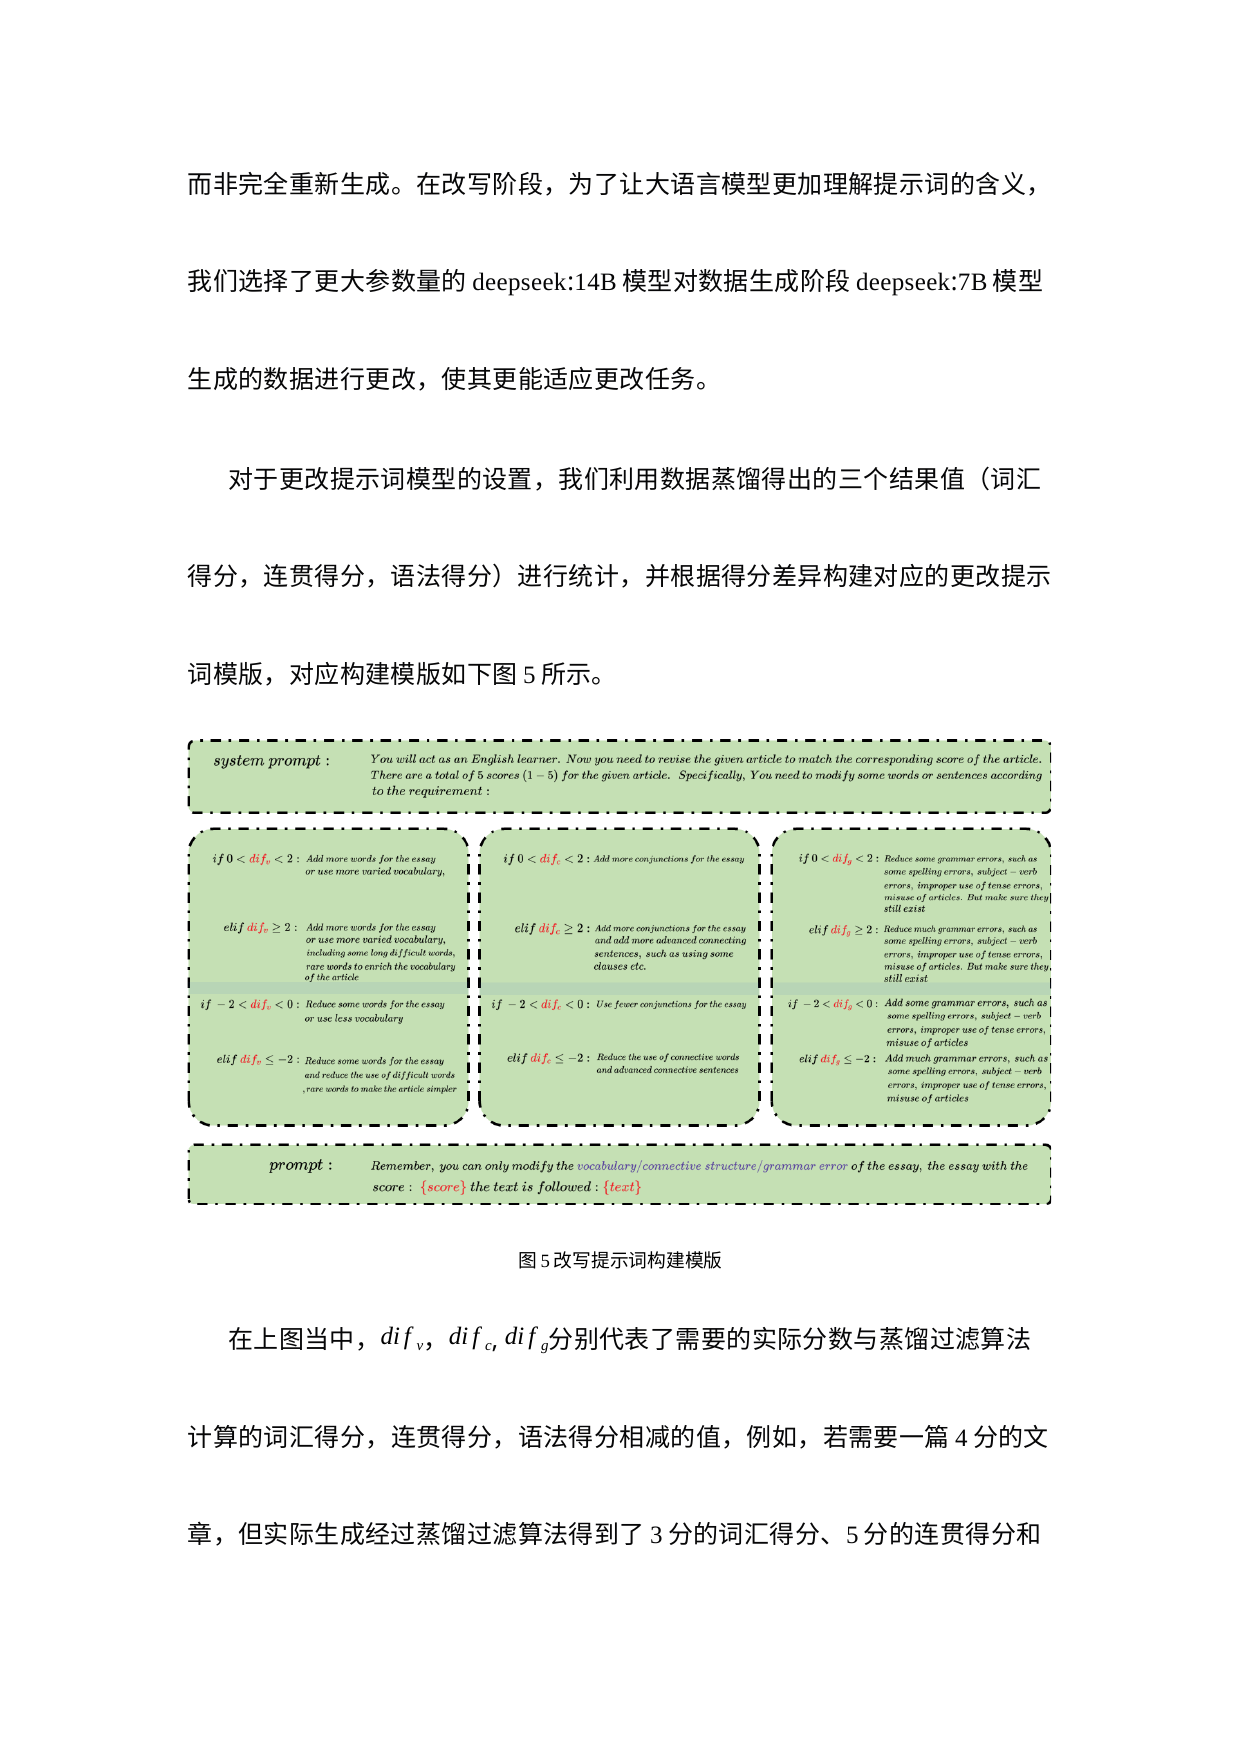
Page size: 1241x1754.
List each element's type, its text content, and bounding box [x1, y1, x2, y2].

picture [187, 739, 1052, 1205]
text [187, 150, 1053, 410]
text 图5改写提示词构建模版 [187, 1243, 1053, 1275]
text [187, 1305, 1053, 1565]
text 对于更改提示词模型的设置，我们利用数据蒸馏得出的三个结果值（词汇得分，连贯得分，语法得分）进行统计，并根据得分差异构建对应的更改提示词模版，对应构建模版如下图5所示。 [187, 445, 1053, 705]
